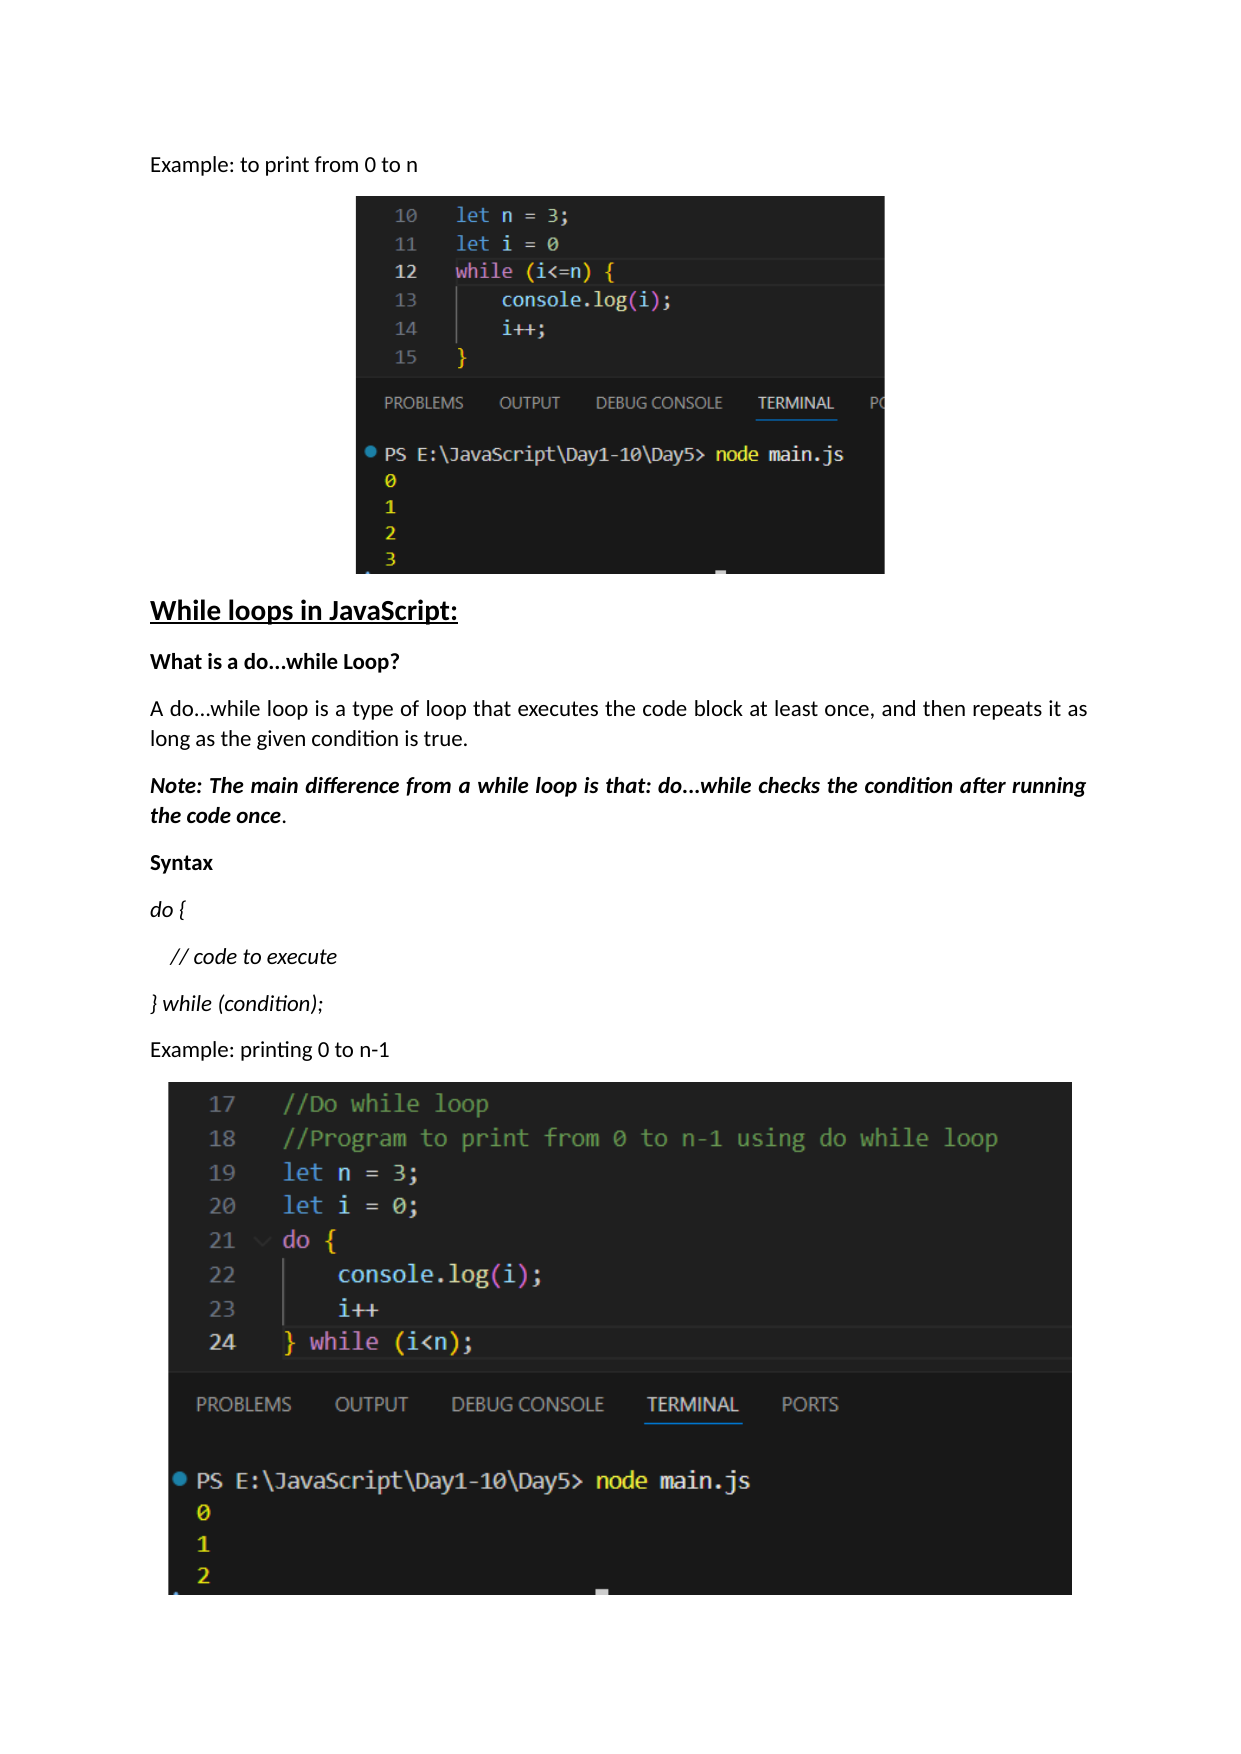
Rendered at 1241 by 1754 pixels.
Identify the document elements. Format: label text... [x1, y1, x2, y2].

text do { [150, 895, 1090, 923]
text A do...while loop is a type of loop that executes the code block at least once, and then repeats it as long as the given condition is true. [150, 694, 1090, 752]
text What is a do...while Loop? [150, 647, 1090, 675]
text Example: to print from 0 to n [150, 150, 1090, 178]
text Note: The main difference from a while loop is that: do...while checks the condition after running the code once. [150, 771, 1090, 829]
picture [168, 1082, 1072, 1595]
text } while (condition); [150, 989, 1090, 1017]
text // code to execute [150, 942, 1090, 970]
text Syntax [150, 848, 1090, 876]
picture [355, 196, 885, 574]
text Example: printing 0 to n-1 [150, 1036, 1090, 1064]
text While loops in JavaScript: [150, 592, 1090, 628]
